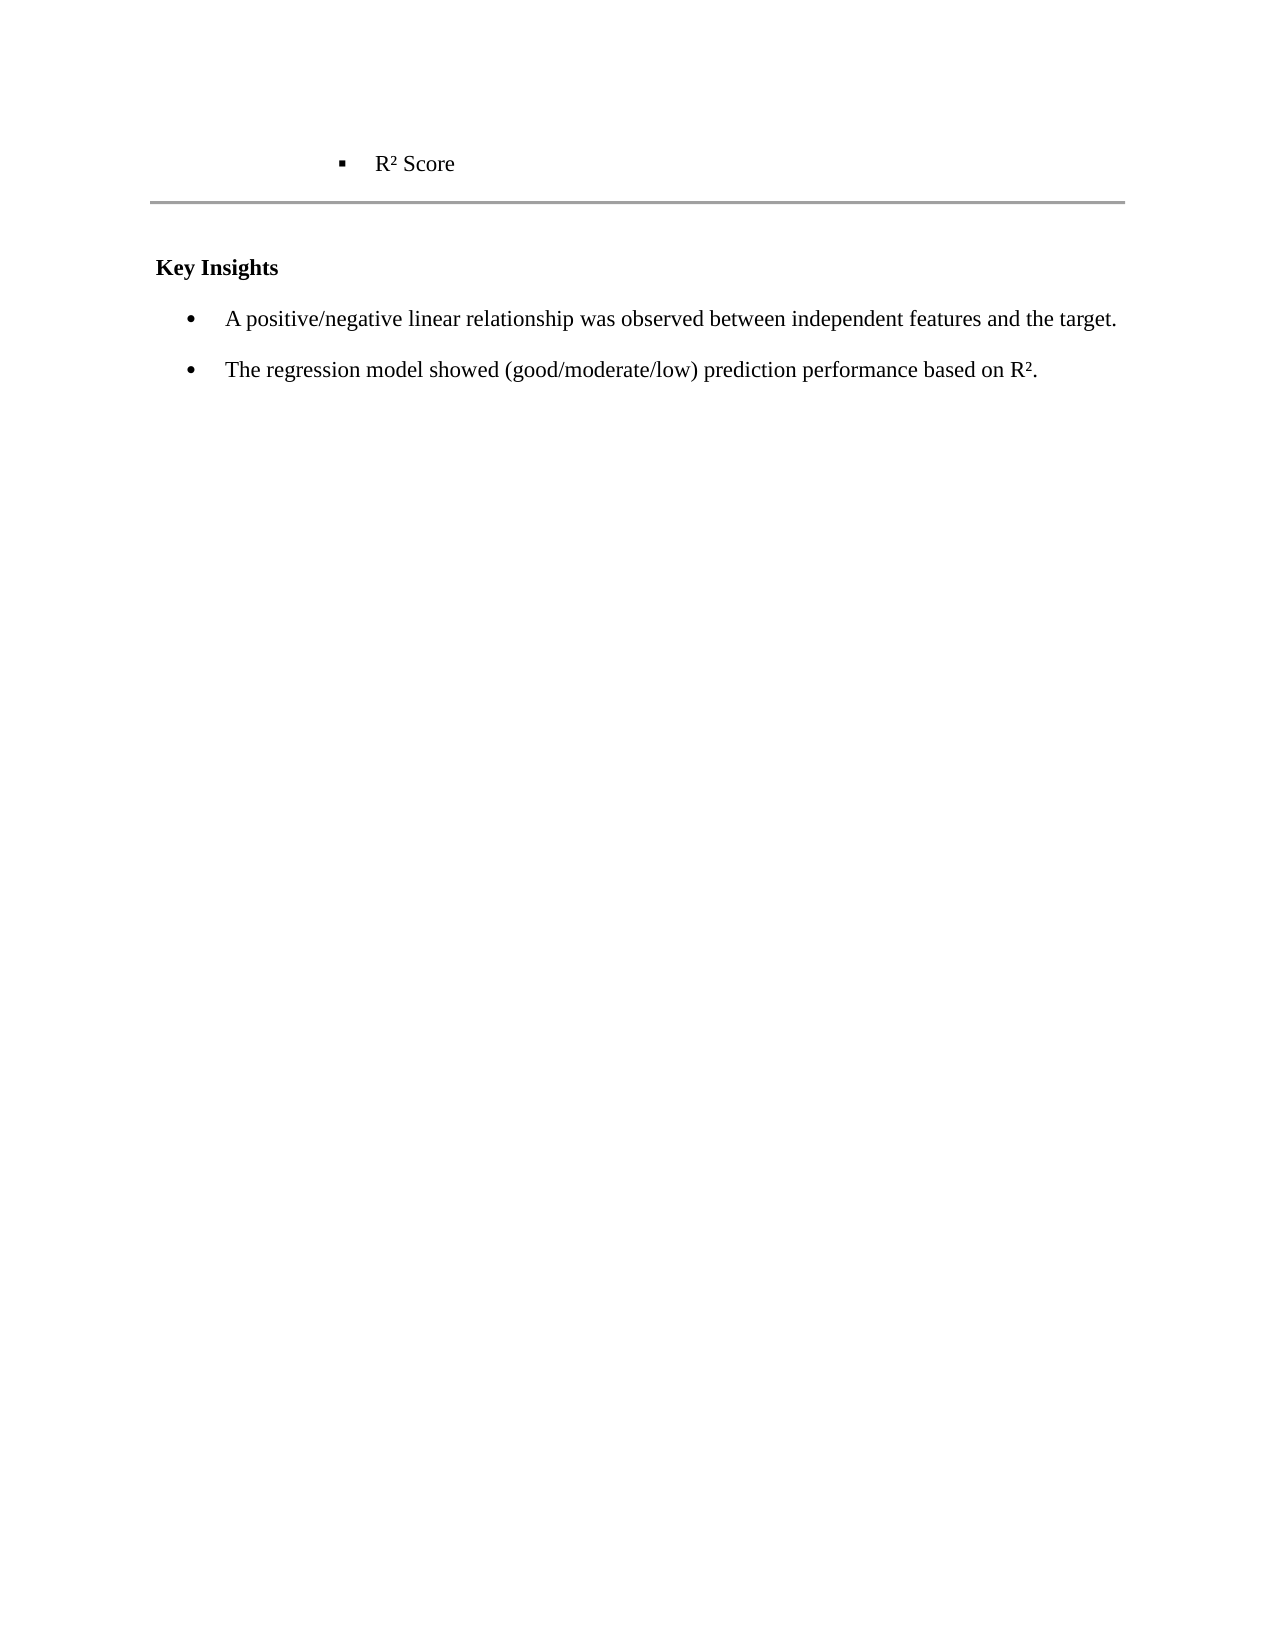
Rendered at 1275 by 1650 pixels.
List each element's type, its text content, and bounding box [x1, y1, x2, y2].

list A positive/negative linear relationship was observed between independent features and the target. [187, 305, 1125, 331]
list R² Score [337, 150, 1125, 176]
list The regression model showed (good/moderate/low) prediction performance based on R². [187, 356, 1125, 382]
text Key Insights [150, 254, 1125, 280]
